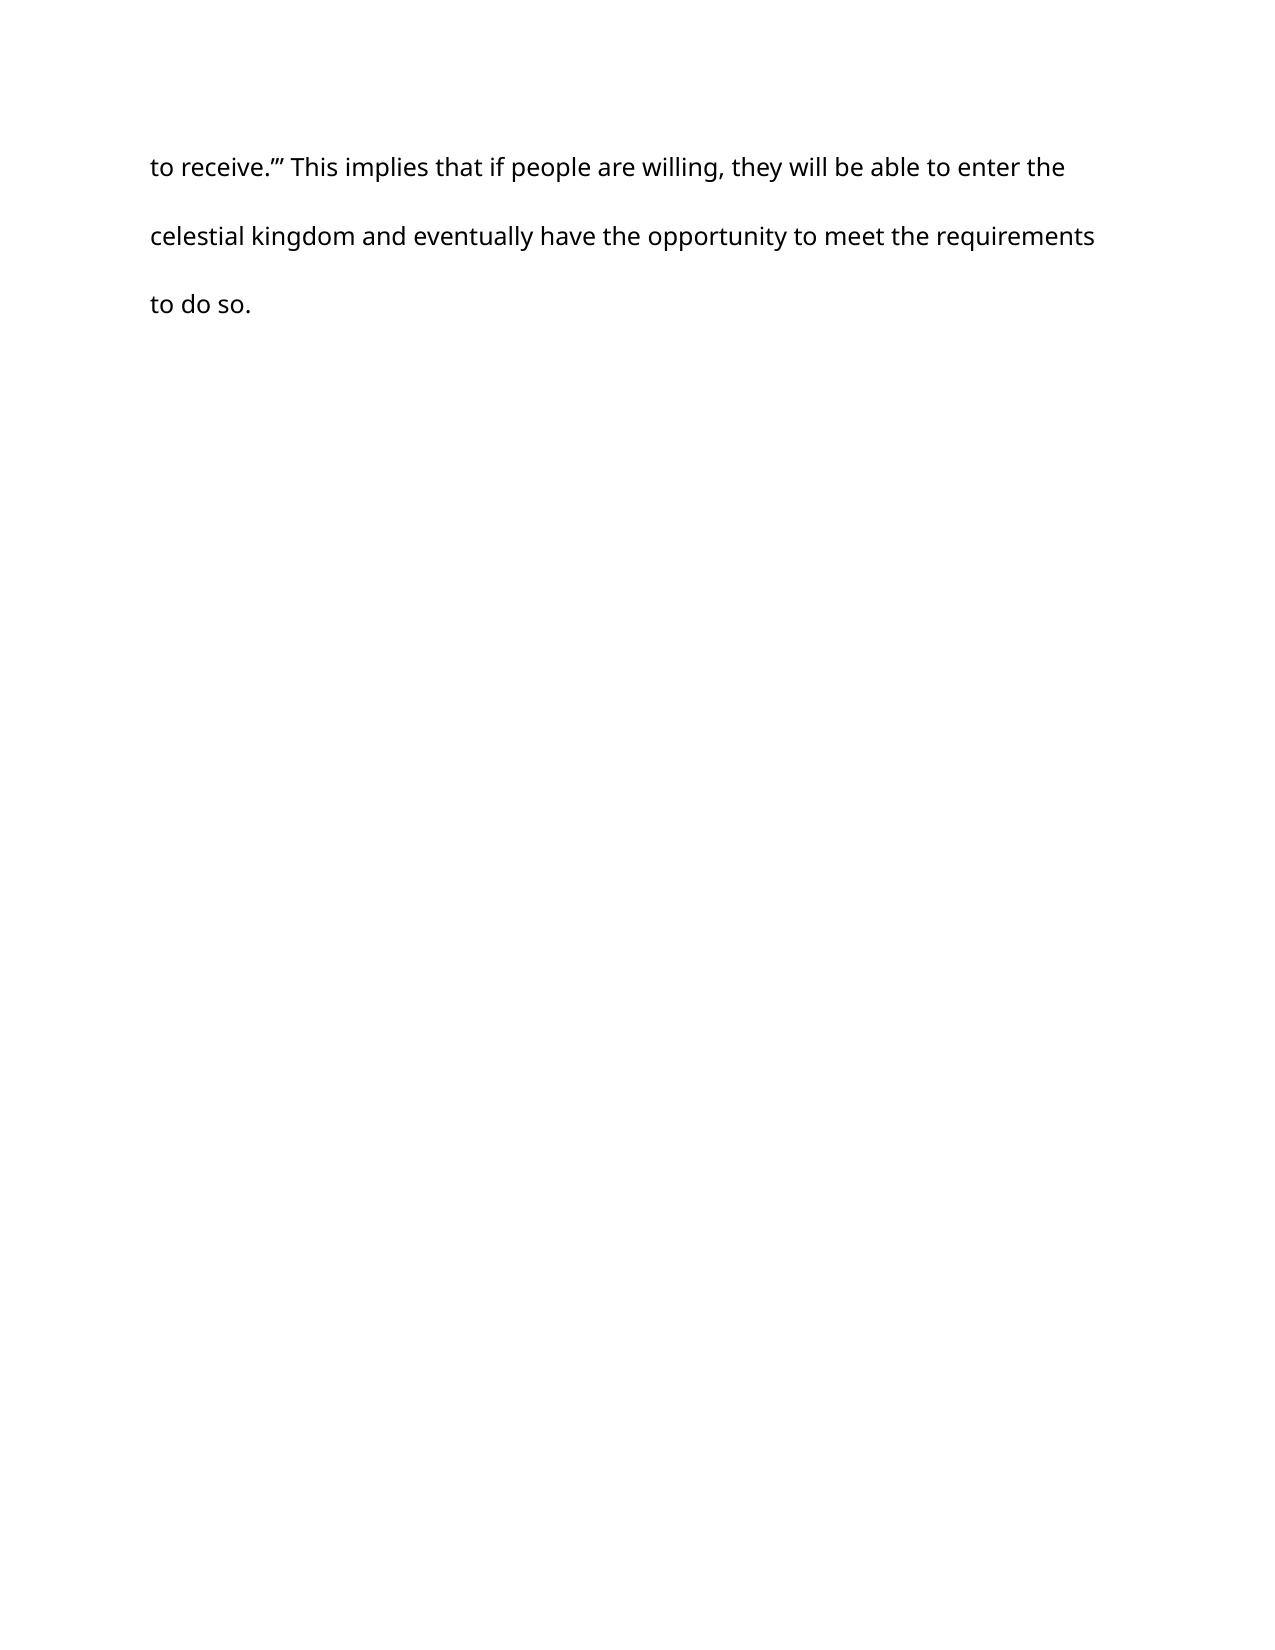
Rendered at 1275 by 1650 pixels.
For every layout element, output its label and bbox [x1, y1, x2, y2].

text [150, 150, 1125, 320]
